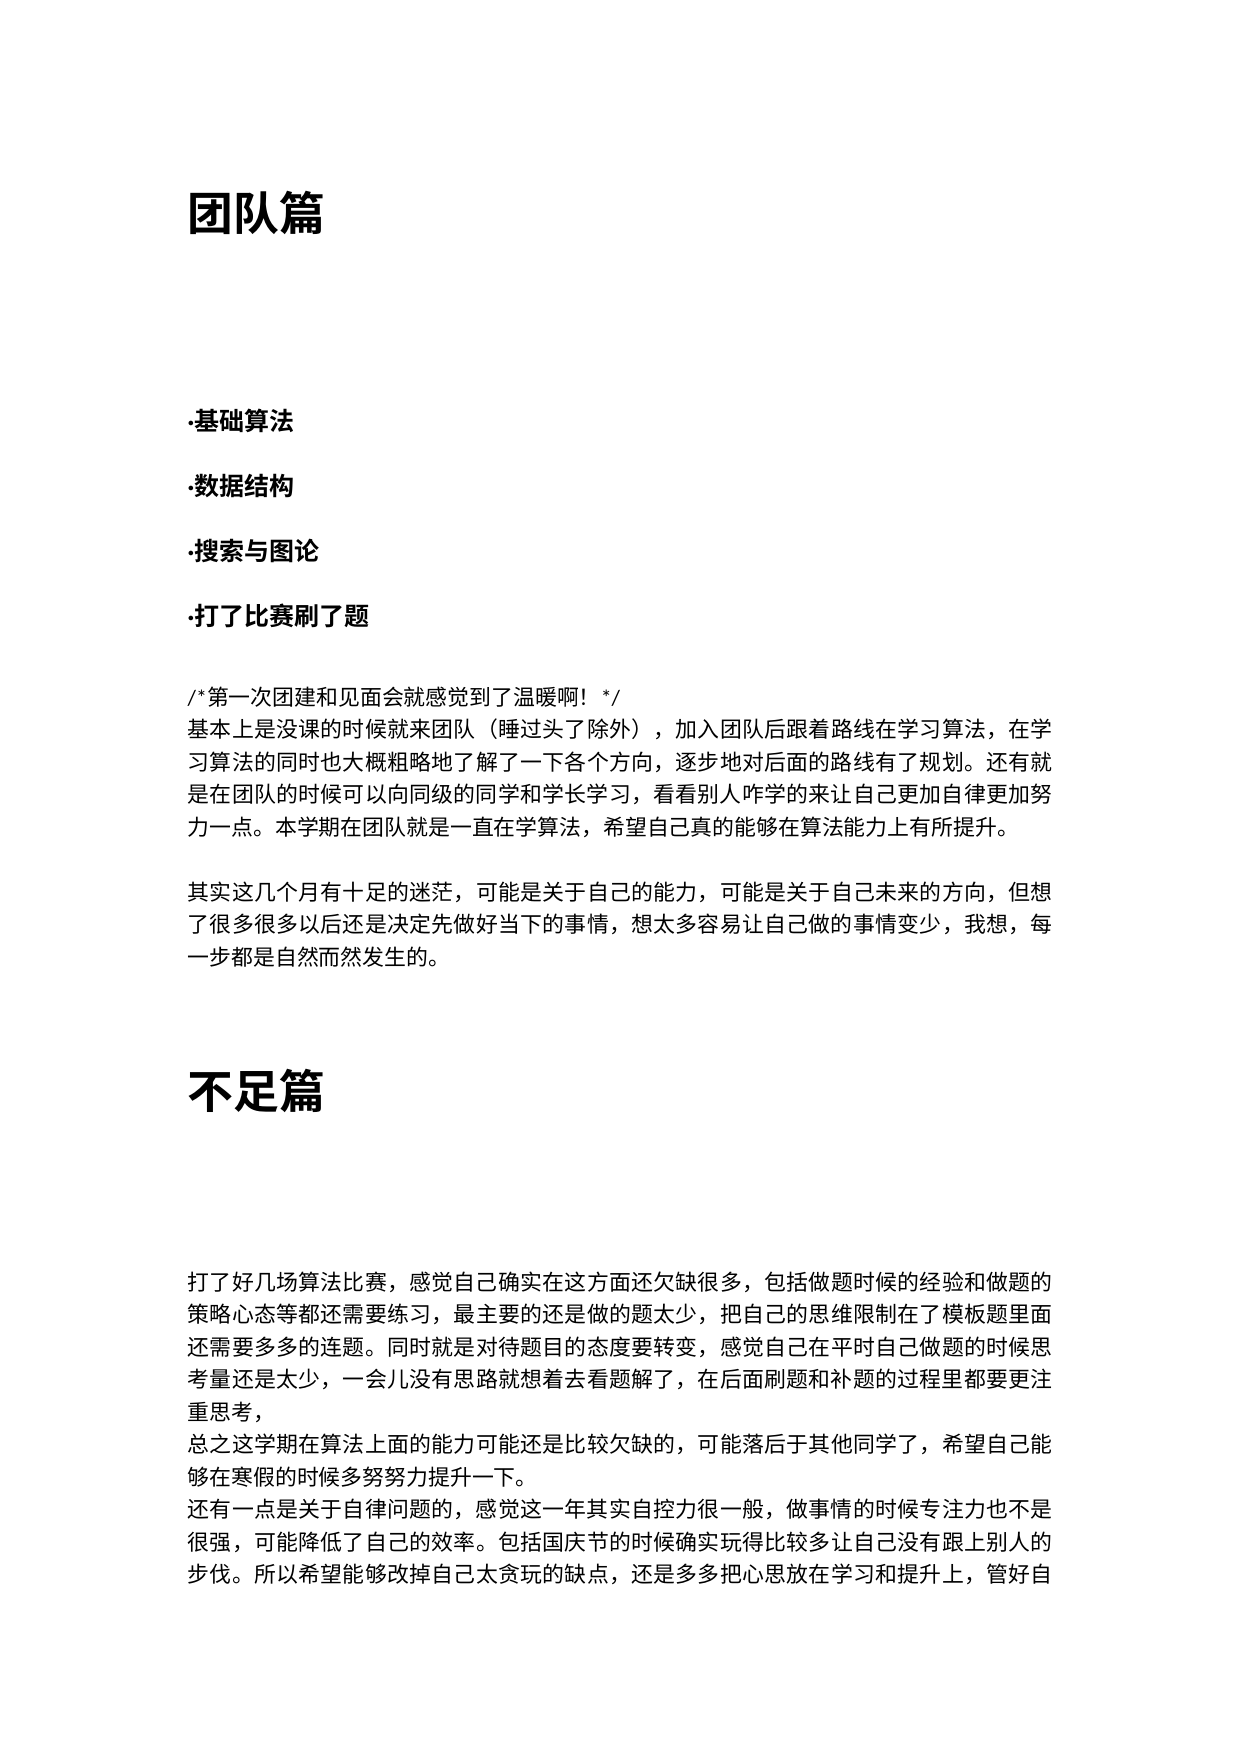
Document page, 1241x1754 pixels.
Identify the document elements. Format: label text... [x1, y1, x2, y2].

text 总之这学期在算法上面的能力可能还是比较欠缺的，可能落后于其他同学了，希望自己能够在寒假的时候多努努力提升一下。 [187, 1427, 1053, 1492]
text 其实这几个月有十足的迷茫，可能是关于自己的能力，可能是关于自己未来的方向，但想了很多很多以后还是决定先做好当下的事情，想太多容易让自己做的事情变少，我想，每一步都是自然而然发生的。 [187, 874, 1053, 972]
subtitle 不足篇 [187, 1039, 1053, 1137]
text 基本上是没课的时候就来团队（睡过头了除外），加入团队后跟着路线在学习算法，在学习算法的同时也大概粗略地了解了一下各个方向，逐步地对后面的路线有了规划。还有就是在团队的时候可以向同级的同学和学长学习，看看别人咋学的来让自己更加自律更加努力一点。本学期在团队就是一直在学算法，希望自己真的能够在算法能力上有所提升。 [187, 712, 1053, 842]
text ·打了比赛刷了题 [187, 582, 1053, 647]
text ·数据结构 [187, 452, 1053, 517]
subtitle 团队篇 [187, 162, 1053, 259]
text 打了好几场算法比赛，感觉自己确实在这方面还欠缺很多，包括做题时候的经验和做题的策略心态等都还需要练习，最主要的还是做的题太少，把自己的思维限制在了模板题里面，还需要多多的连题。同时就是对待题目的态度要转变，感觉自己在平时自己做题的时候思考量还是太少，一会儿没有思路就想着去看题解了，在后面刷题和补题的过程里都要更注重思考， [187, 1264, 1053, 1427]
text ·搜索与图论 [187, 517, 1053, 582]
text ·基础算法 [187, 387, 1053, 452]
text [187, 1492, 1053, 1589]
text /*第一次团建和见面会就感觉到了温暖啊！*/ [187, 679, 1053, 712]
